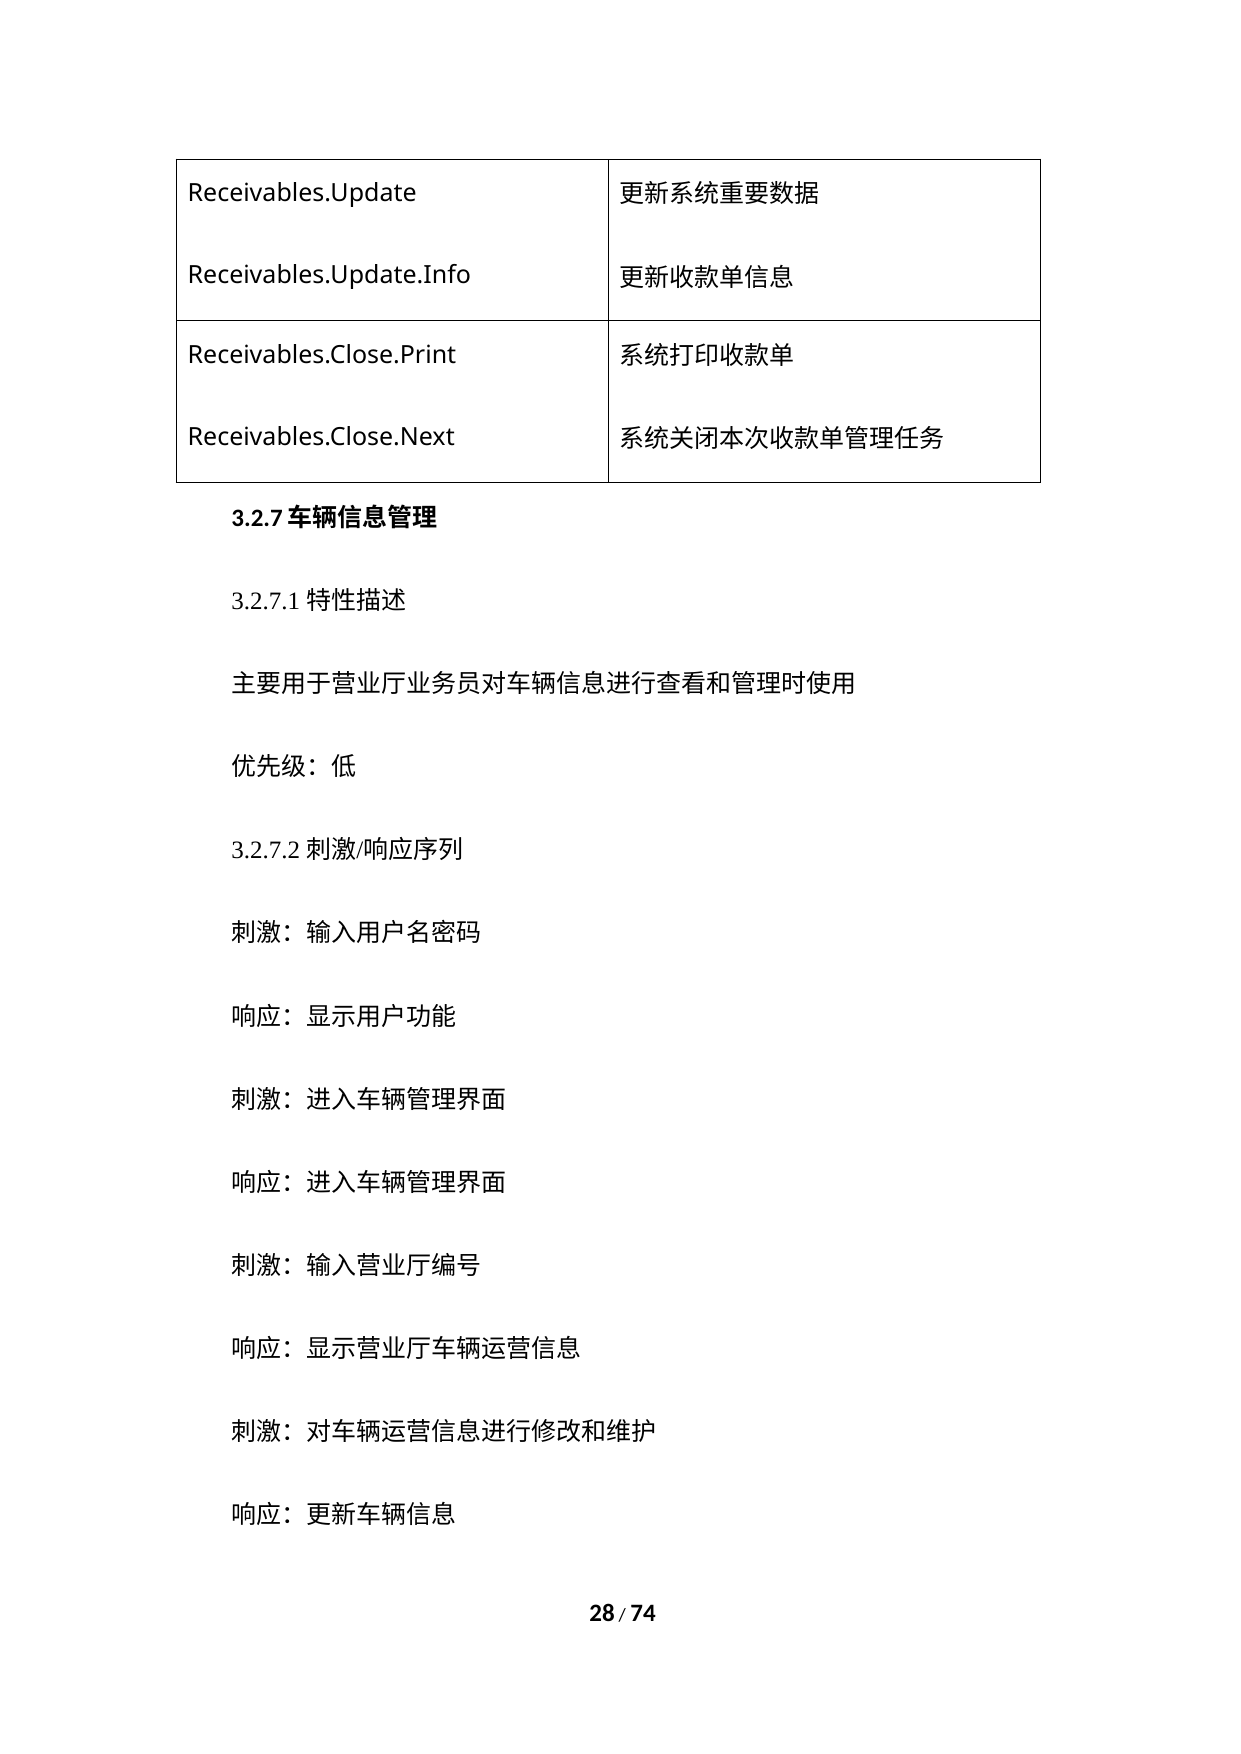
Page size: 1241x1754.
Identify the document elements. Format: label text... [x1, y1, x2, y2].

text 刺激：进入车辆管理界面 [187, 1065, 1053, 1130]
table_cell Receivables.Update Receivables.Update.Info [177, 160, 608, 320]
text 主要用于营业厅业务员对车辆信息进行查看和管理时使用 [187, 649, 1053, 714]
text 3.2.7.1 特性描述 [187, 566, 1053, 631]
text 3.2.7车辆信息管理 [187, 483, 1053, 548]
table_cell Receivables.Close.Print Receivables.Close.Next [177, 321, 608, 482]
text 刺激：输入用户名密码 [187, 898, 1053, 963]
text 响应：更新车辆信息 [187, 1480, 1053, 1545]
text 3.2.7.2 刺激/响应序列 [187, 815, 1053, 880]
text 响应：显示用户功能 [187, 982, 1053, 1047]
table_cell 更新系统重要数据 更新收款单信息 [609, 160, 1040, 320]
text 刺激：对车辆运营信息进行修改和维护 [187, 1397, 1053, 1462]
text 刺激：输入营业厅编号 [187, 1231, 1053, 1296]
text 响应：进入车辆管理界面 [187, 1148, 1053, 1213]
table_cell 系统打印收款单 系统关闭本次收款单管理任务 [609, 321, 1040, 482]
text 响应：显示营业厅车辆运营信息 [187, 1314, 1053, 1379]
text 优先级：低 [187, 732, 1053, 797]
